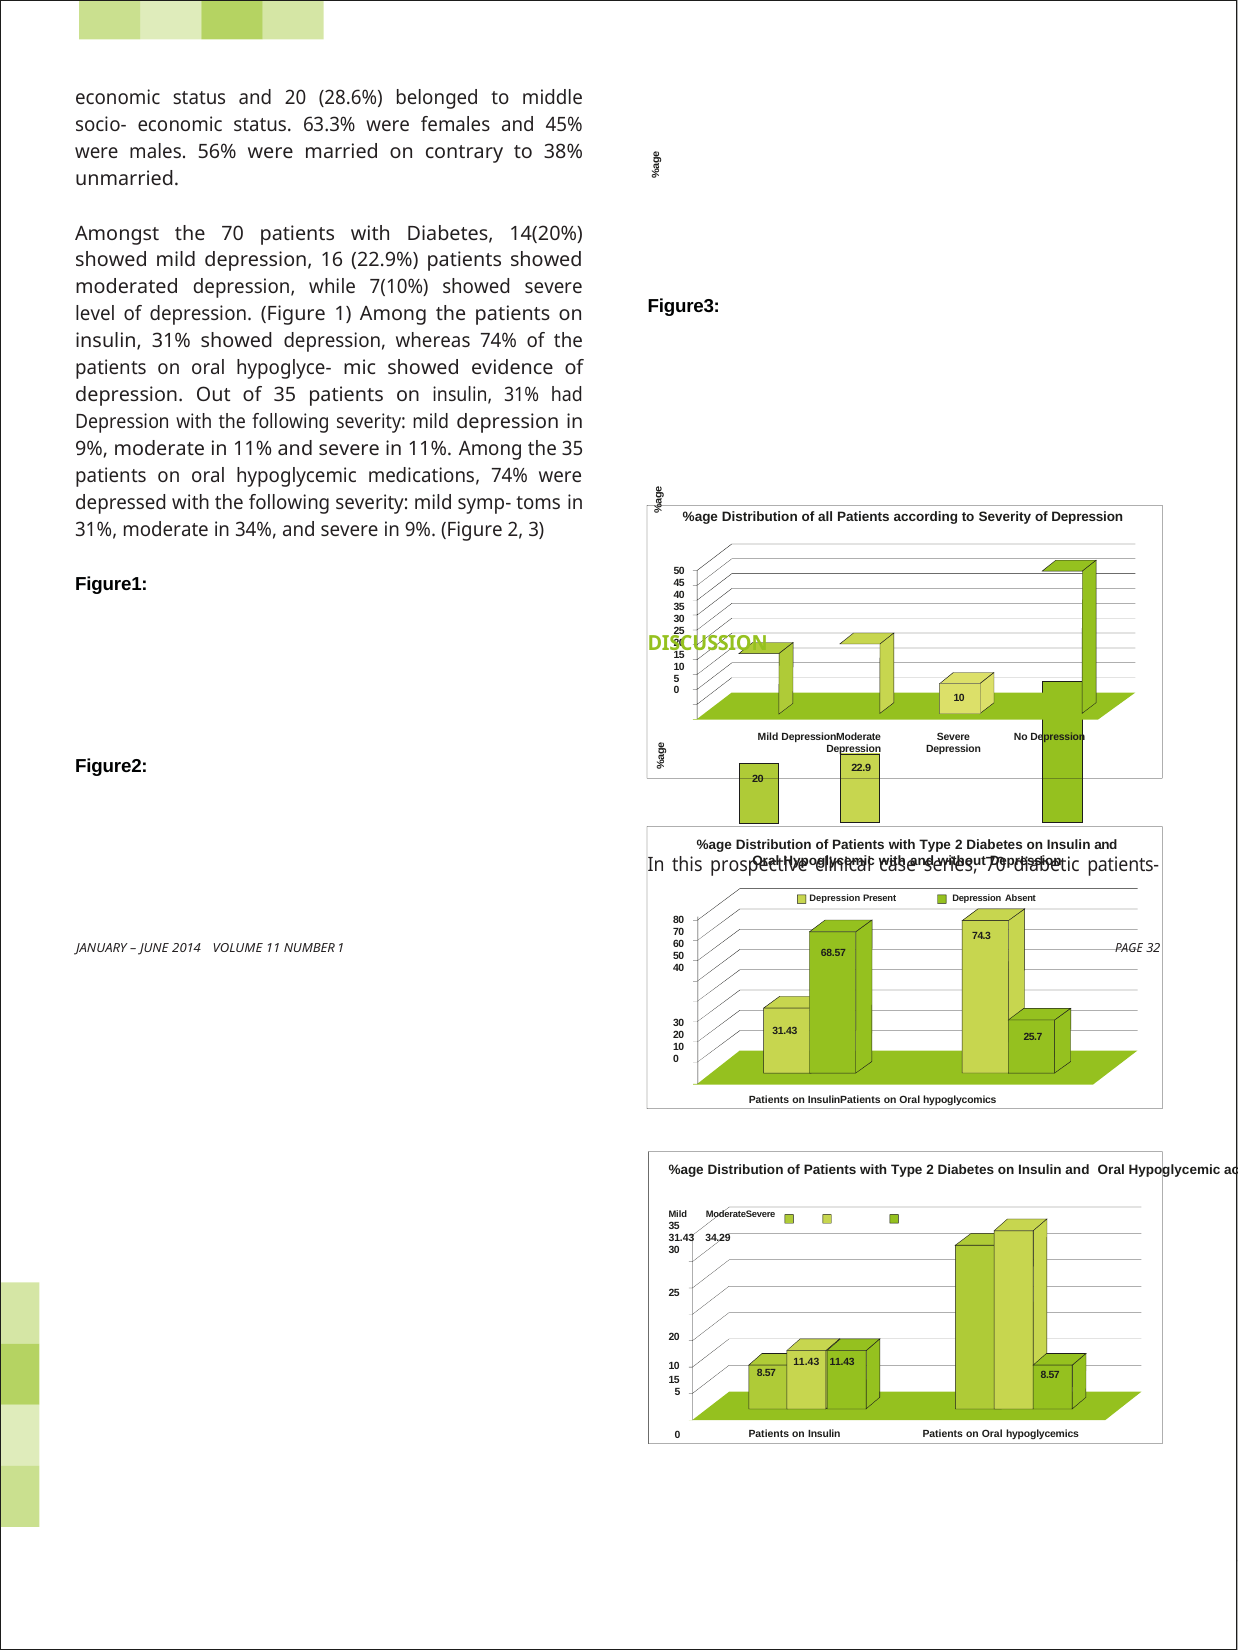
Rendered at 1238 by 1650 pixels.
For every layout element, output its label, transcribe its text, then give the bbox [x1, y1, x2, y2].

text Figure1: [75, 572, 595, 594]
picture [939, 683, 981, 714]
text Figure3: [647, 294, 1175, 316]
text economic status and 20 (28.6%) belonged to middle socio- economic status. 63.3% were females and 45% were males. 56% were married on contrary to 38% unmarried. [75, 83, 583, 191]
text Amongst the 70 patients with Diabetes, 14(20%) showed mild depression, 16 (22.9%) patients showed moderated depression, while 7(10%) showed severe level of depression. (Figure 1) Among the patients on insulin, 31% showed depression, whereas 74% of the patients on oral hypoglyce- mic showed evidence of depression. Out of 35 patients on insulin, 31% had Depression with the following severity: mild depression in 9%, moderate in 11% and severe in 11%. Among the 35 patients on oral hypoglycemic medications, 74% were depressed with the following severity: mild symp- toms in 31%, moderate in 34%, and severe in 9%. (Figure 2, 3) [75, 219, 583, 542]
subtitle DISCUSSION [647, 628, 1175, 657]
text JANUARY – JUNE 2014 VOLUME 11 NUMBER 1 PAGE 32 [76, 939, 1175, 956]
text Figure2: [75, 755, 595, 777]
text In this prospective clinical case series, 70 diabetic patients- [647, 851, 1175, 877]
